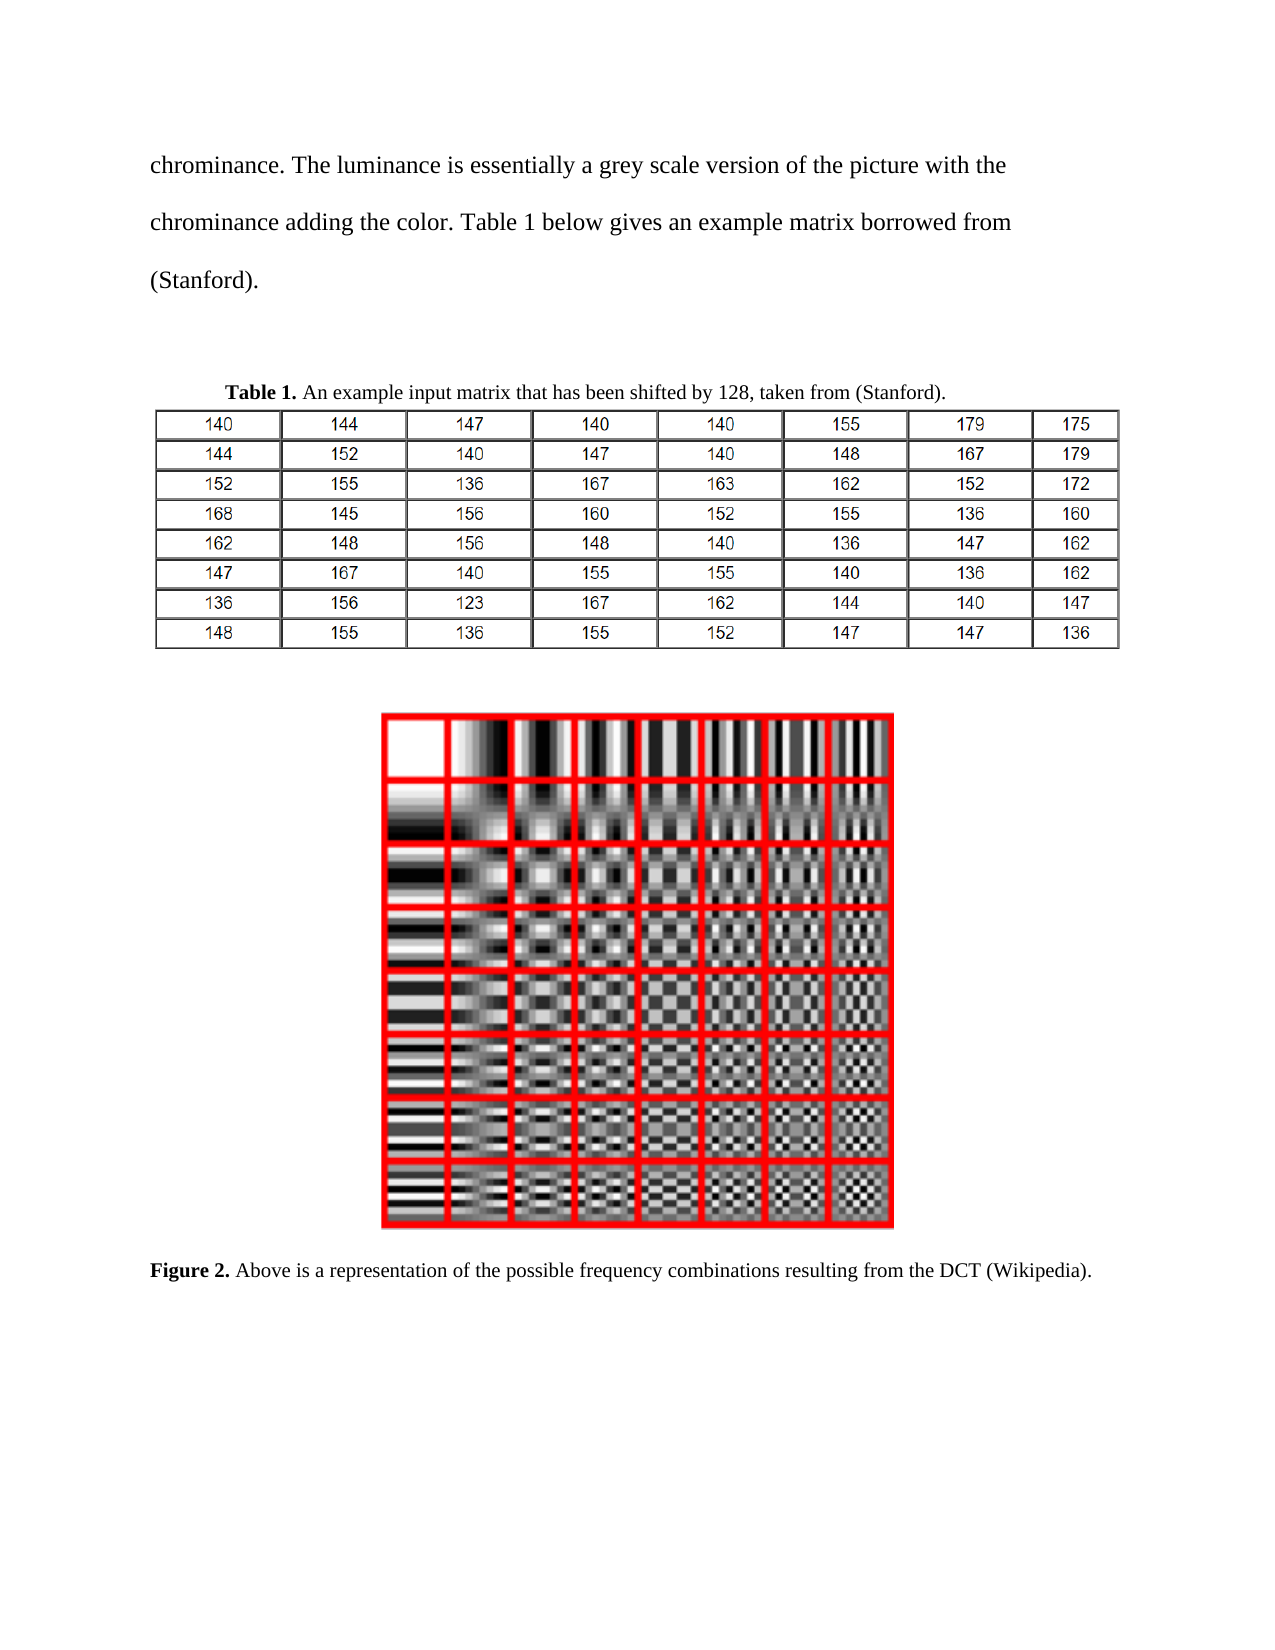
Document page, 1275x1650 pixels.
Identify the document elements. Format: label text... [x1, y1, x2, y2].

picture [150, 404, 1125, 655]
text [150, 150, 1125, 294]
text Figure 2. Above is a representation of the possible frequency combinations resulting from the DCT (Wikipedia). [150, 1257, 1125, 1282]
text Table 1. An example input matrix that has been shifted by 128, taken from (Stanford). [150, 380, 1125, 404]
picture [381, 712, 894, 1230]
